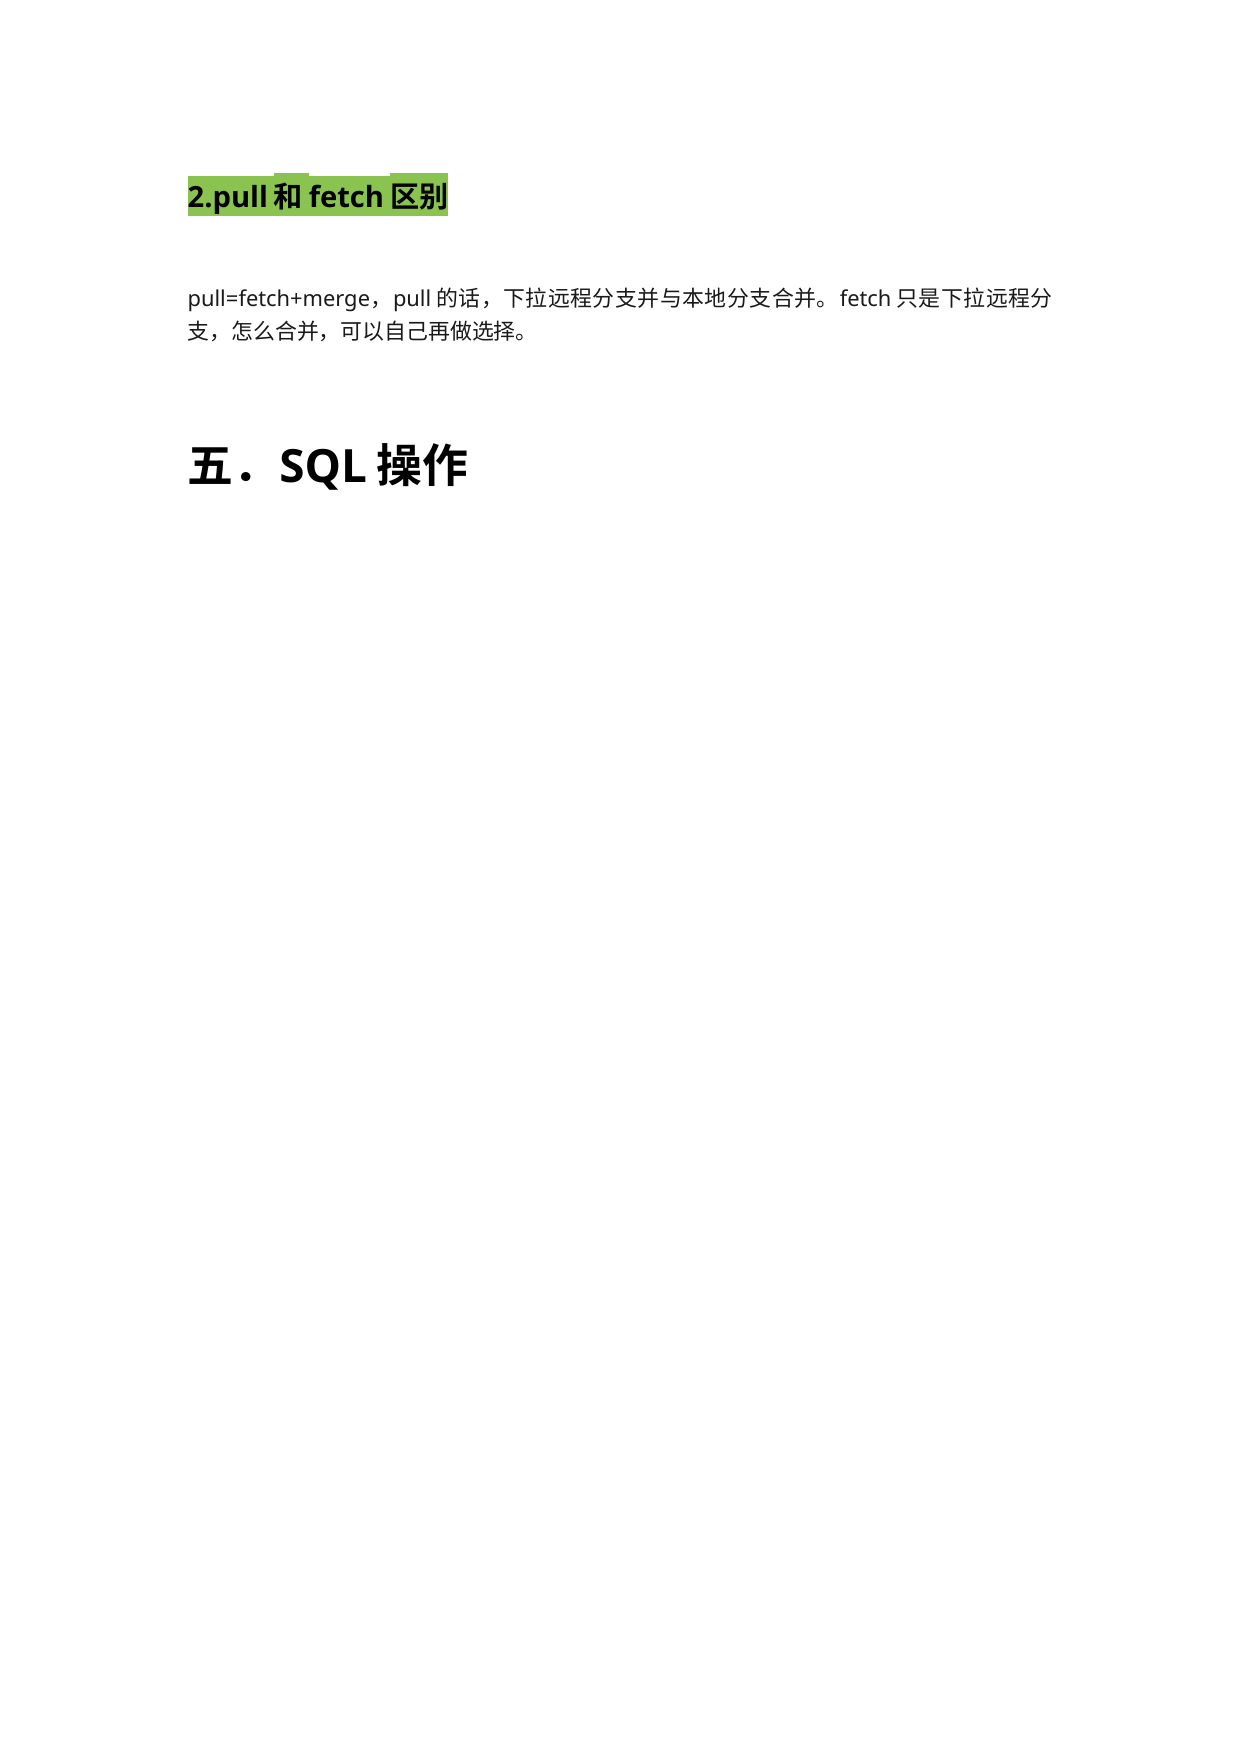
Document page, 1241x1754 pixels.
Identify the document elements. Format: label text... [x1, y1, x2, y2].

subtitle 2.pull和fetch区别 [187, 162, 1053, 227]
text pull=fetch+merge，pull的话，下拉远程分支并与本地分支合并。fetch只是下拉远程分支，怎么合并，可以自己再做选择。 [187, 281, 1053, 346]
subtitle 五．SQL操作 [187, 414, 1053, 511]
